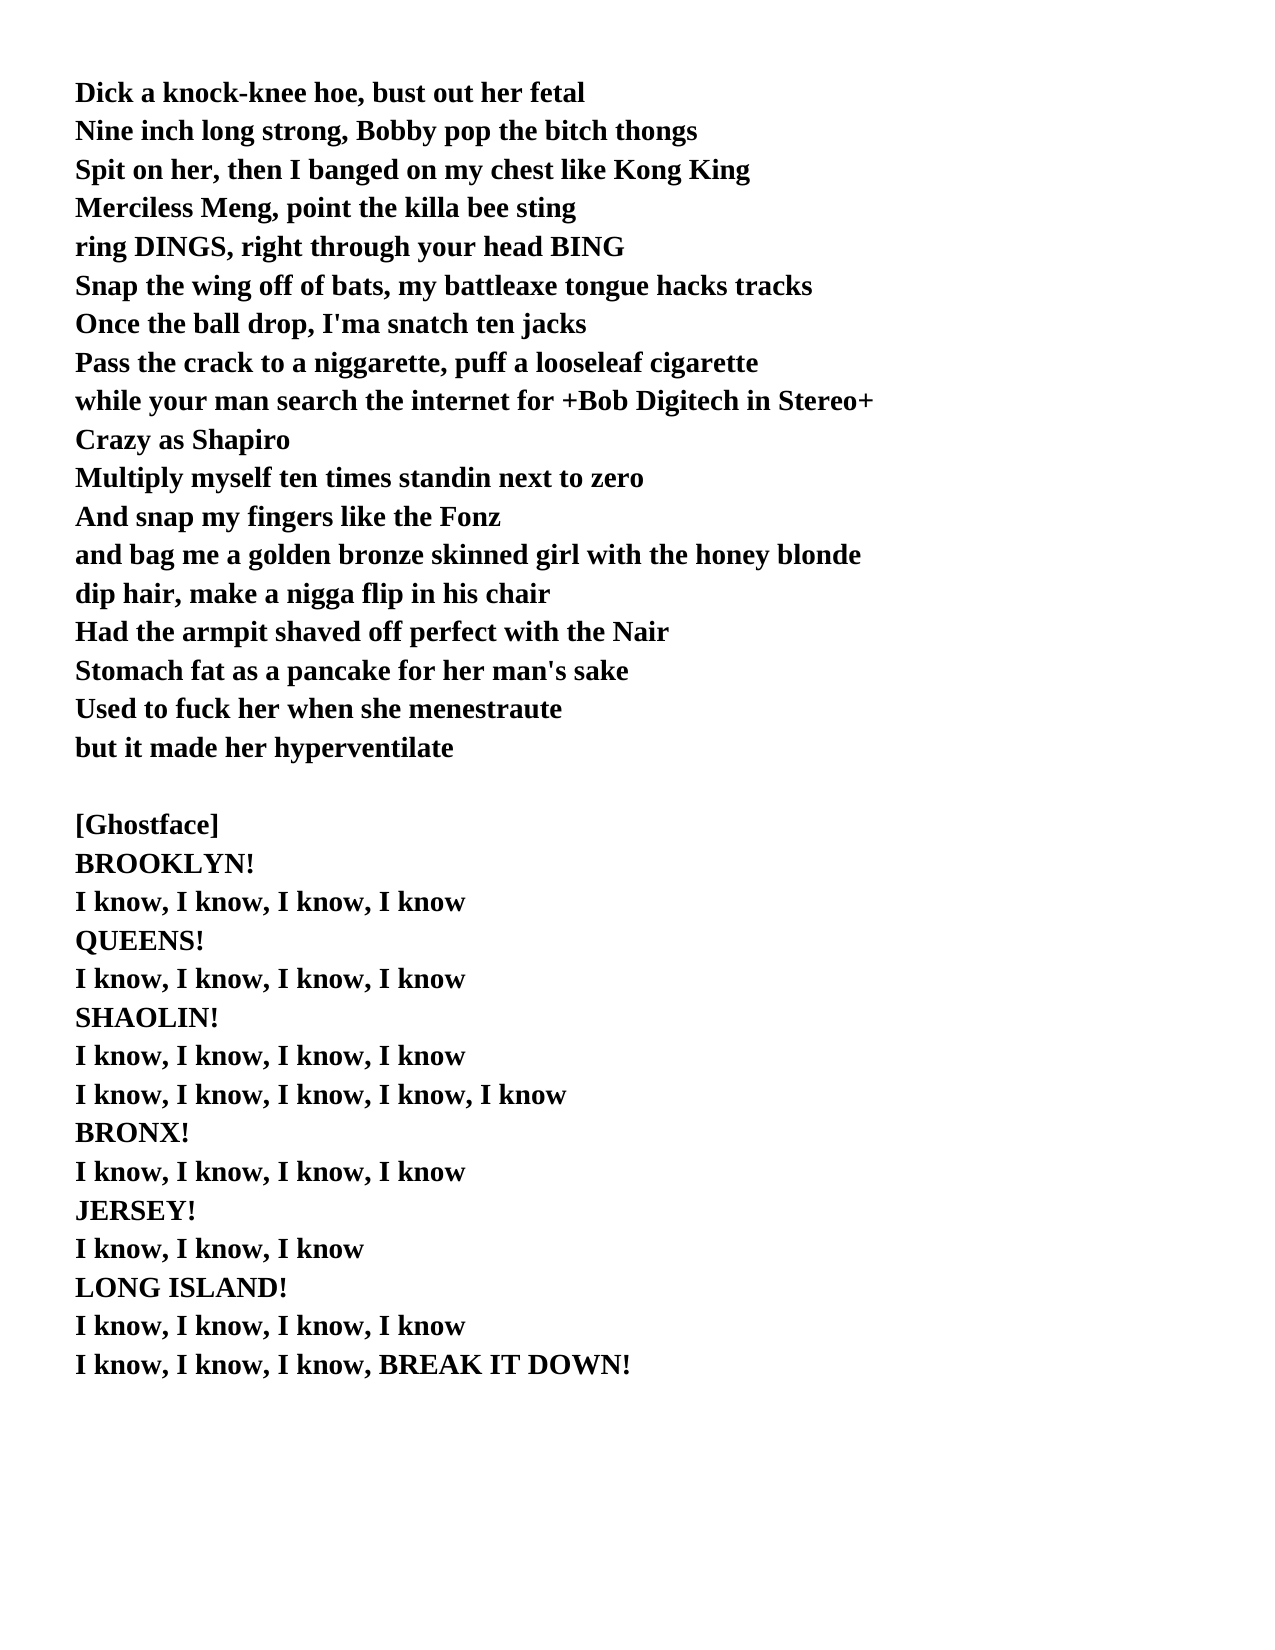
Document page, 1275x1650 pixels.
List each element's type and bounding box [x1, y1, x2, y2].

text [75, 75, 1200, 1380]
